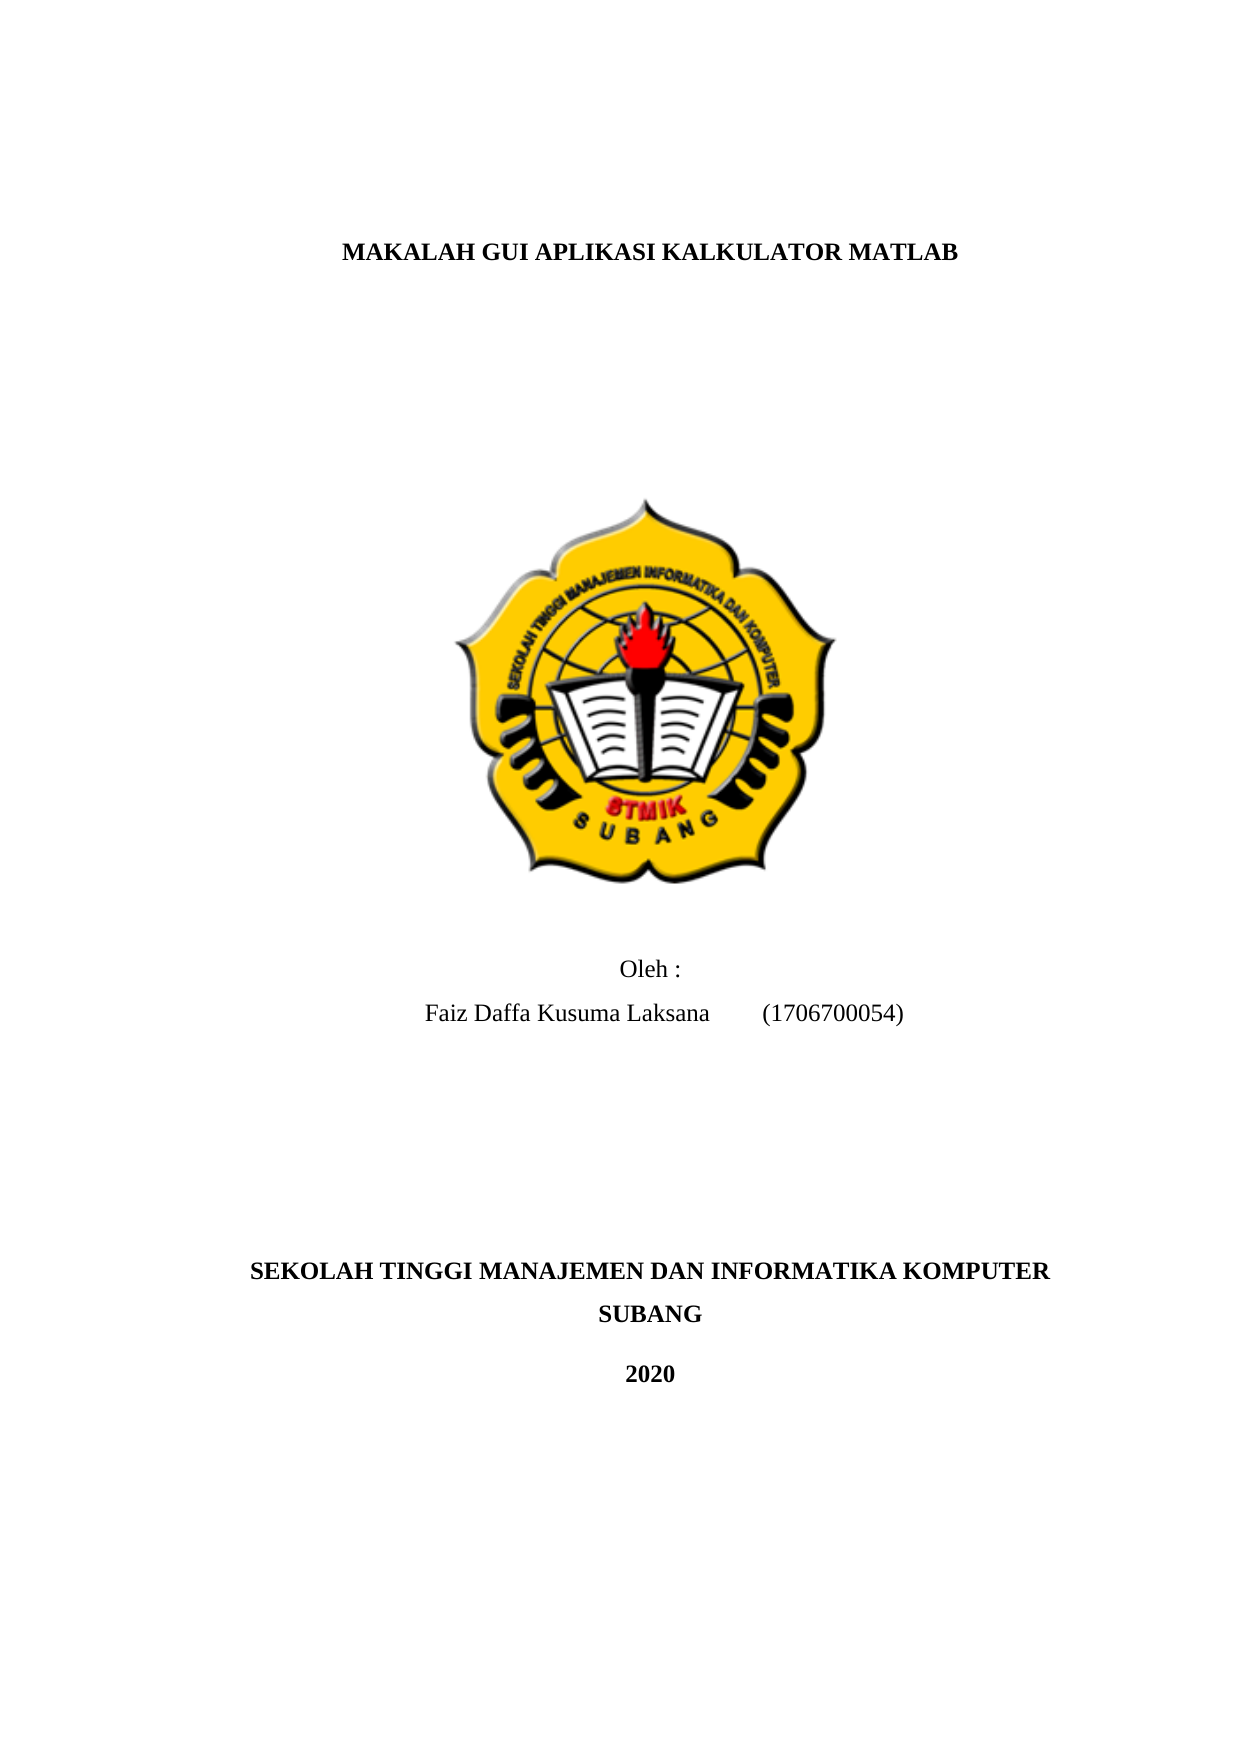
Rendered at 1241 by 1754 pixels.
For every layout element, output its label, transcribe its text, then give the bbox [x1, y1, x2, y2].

text MAKALAH GUI APLIKASI KALKULATOR MATLAB [237, 237, 1063, 266]
text SEKOLAH TINGGI MANAJEMEN DAN INFORMATIKA KOMPUTER [237, 1256, 1063, 1285]
text 2020 [237, 1359, 1063, 1388]
picture [451, 495, 849, 898]
text Oleh : [237, 954, 1063, 983]
list Faiz Daffa Kusuma Laksana (1706700054) [424, 998, 1063, 1026]
text SUBANG [237, 1299, 1063, 1328]
